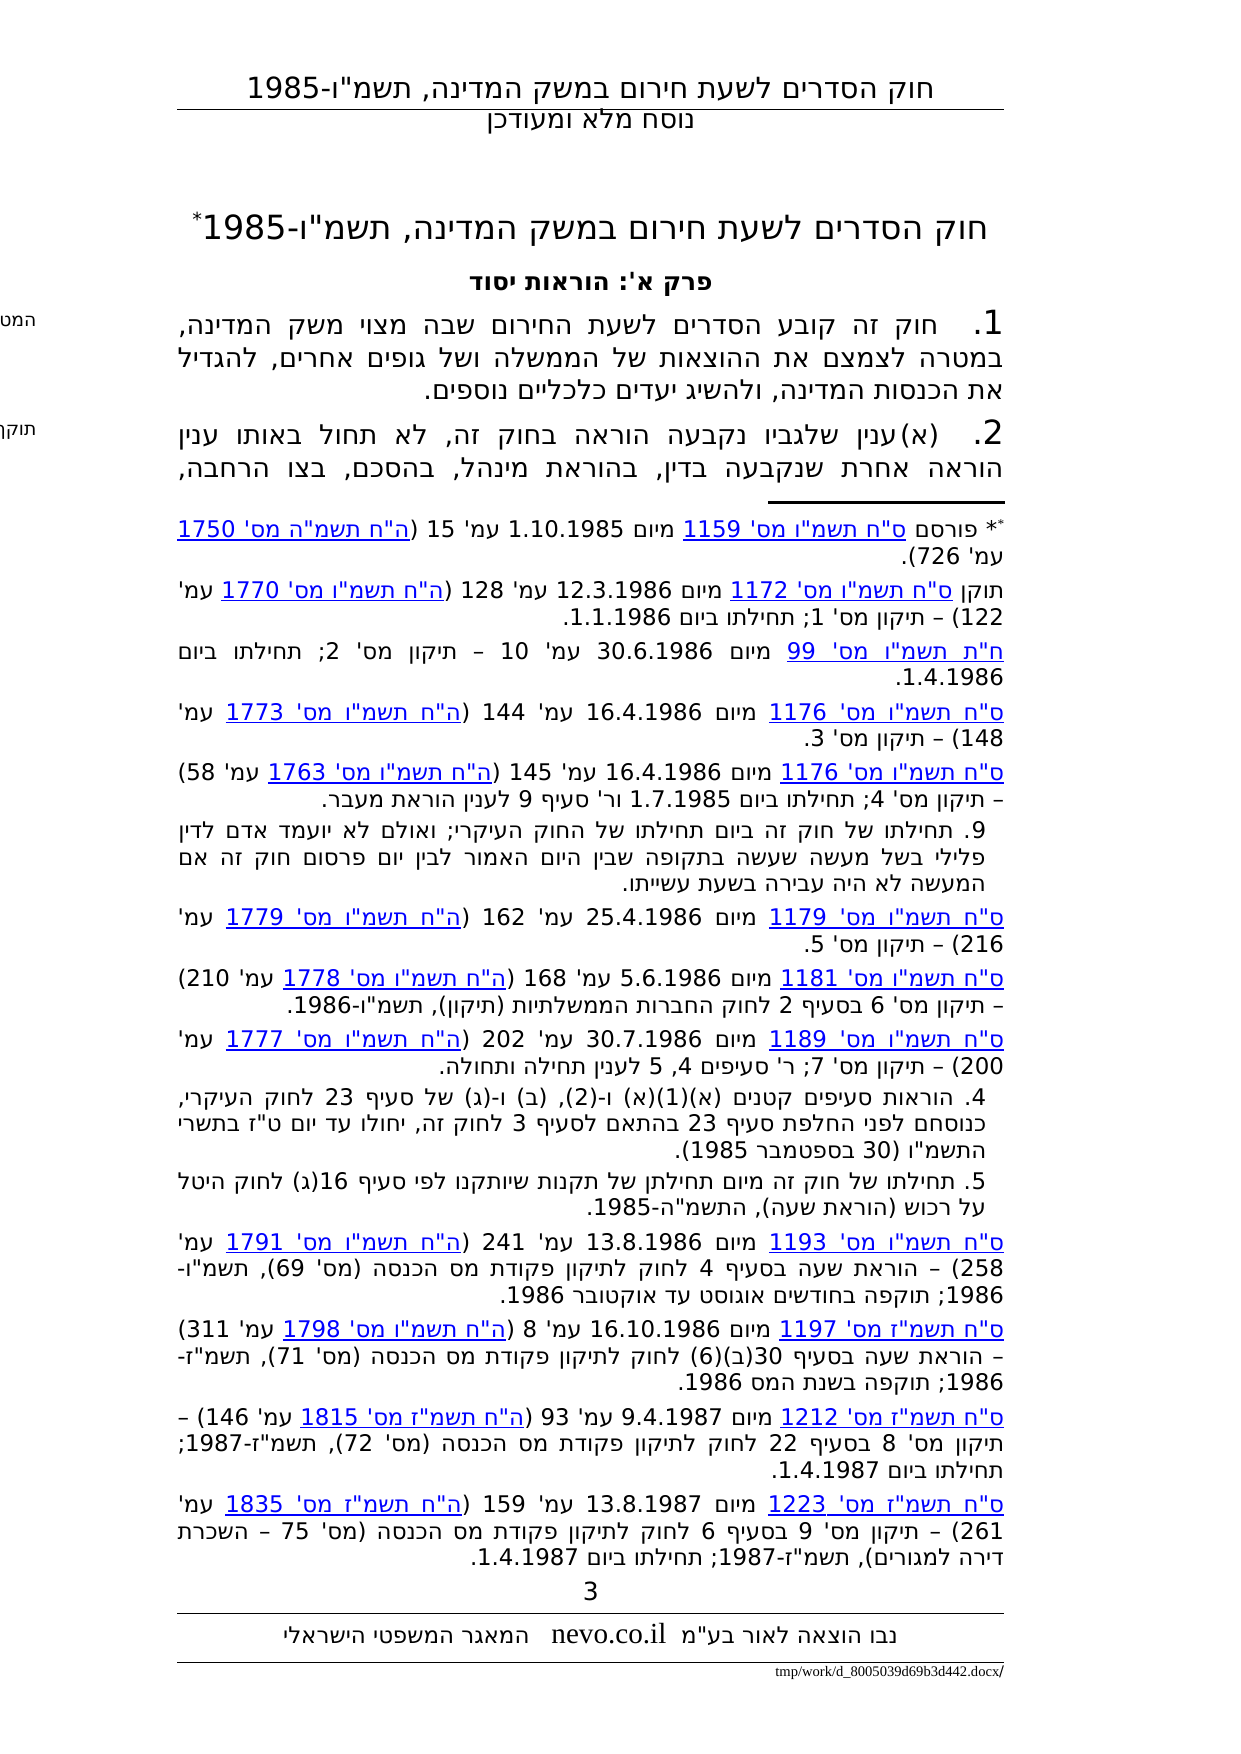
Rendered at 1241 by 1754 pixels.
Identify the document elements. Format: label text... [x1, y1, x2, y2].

text 1. חוק זה קובע הסדרים לשעת החירום שבה מצוי משק המדינה, במטרה לצמצם את ההוצאות של הממשלה ושל גופים אחרים, להגדיל את הכנסות המדינה, ולהשיג יעדים כלכליים נוספים. [177, 304, 1004, 406]
text חוק הסדרים לשעת חירום במשק המדינה, תשמ"ו-1985* [177, 208, 1004, 247]
text פרק א': הוראות יסוד [177, 267, 1004, 296]
text 2. (א) ענין שלגביו נקבעה הוראה בחוק זה, לא תחול באותו ענין הוראה אחרת שנקבעה בדין, בהוראת מינהל, בהסכם, בצו הרחבה, בפסק דין או בפסק בוררות. [177, 413, 1004, 484]
